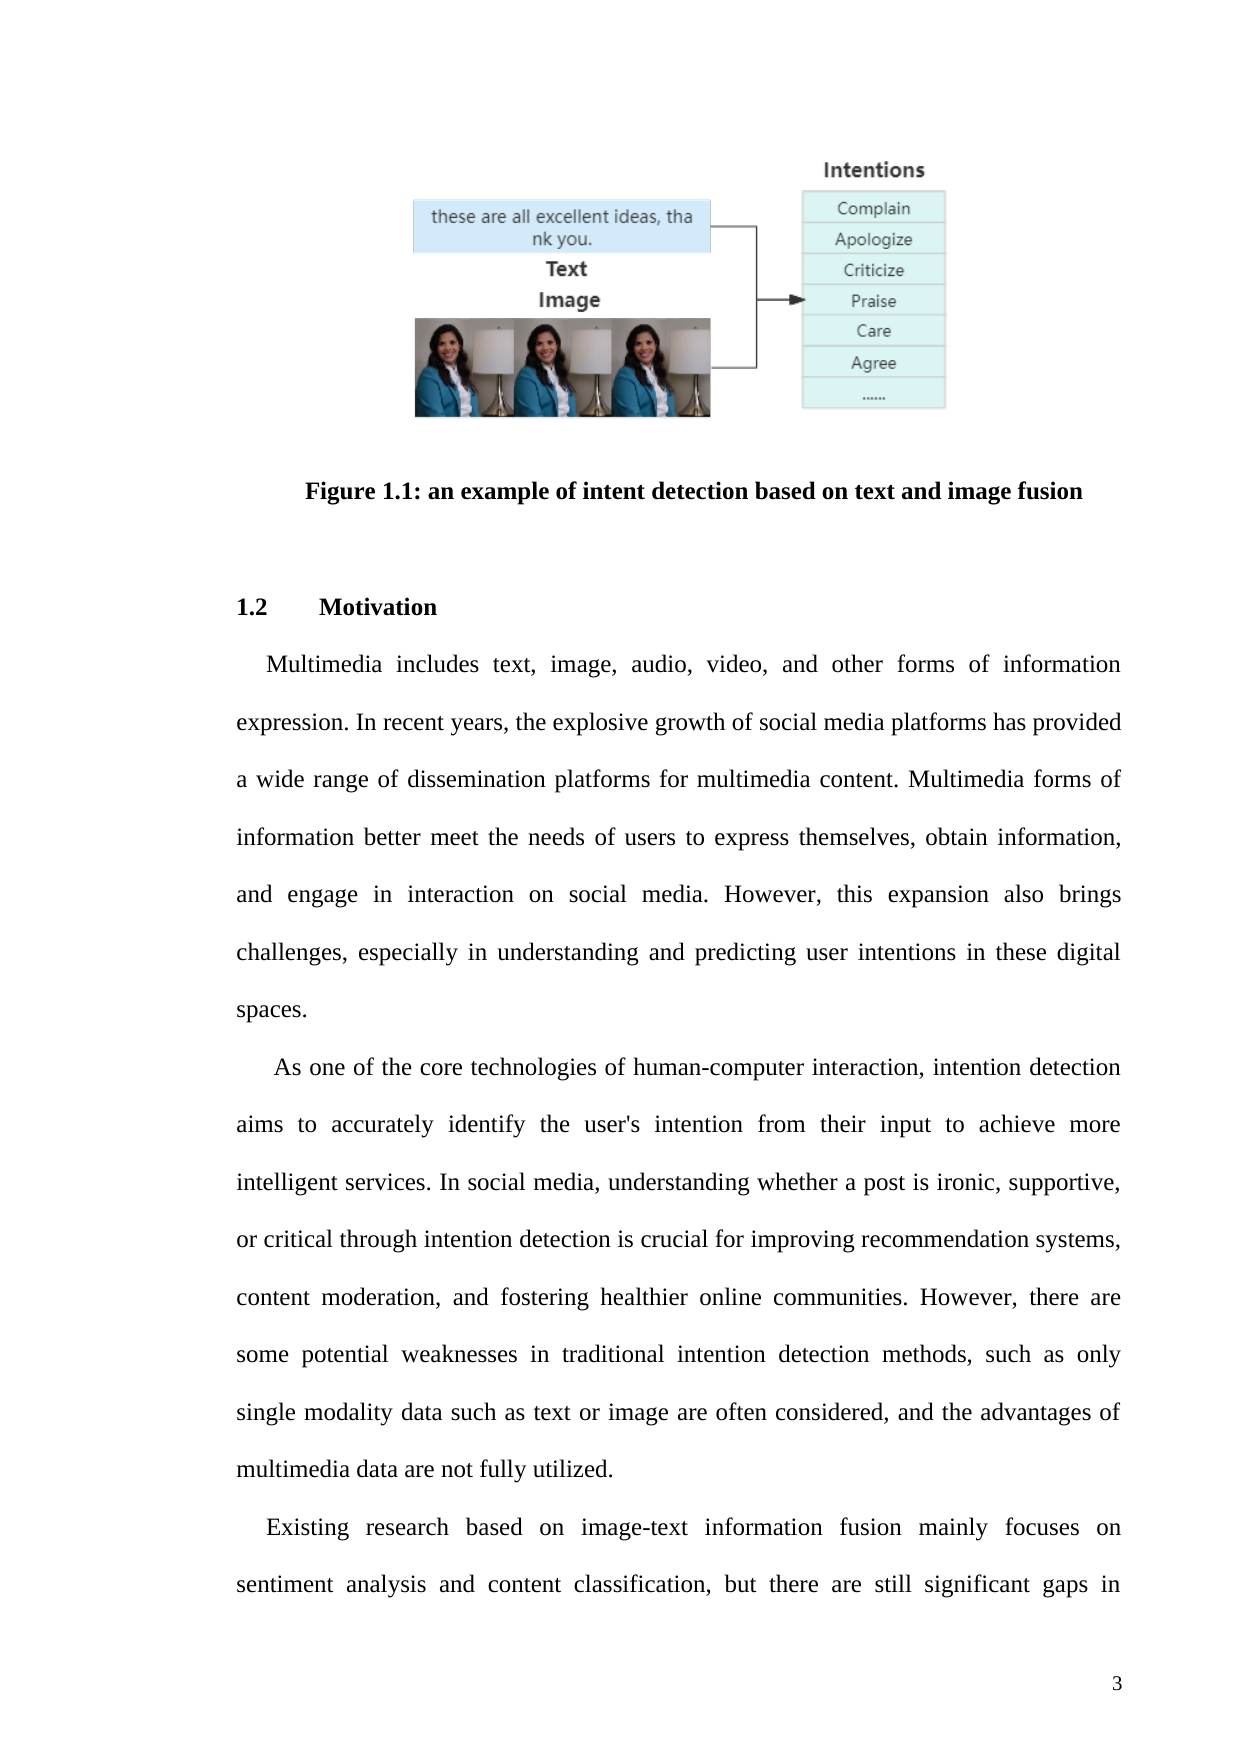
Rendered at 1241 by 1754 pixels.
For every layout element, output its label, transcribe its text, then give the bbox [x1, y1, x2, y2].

text Figure 1.1: an example of intent detection based on text and image fusion [236, 476, 1122, 505]
text Multimedia includes text, image, audio, video, and other forms of information expression. In recent years, the explosive growth of social media platforms has provided a wide range of dissemination platforms for multimedia content. Multimedia forms of information better meet the needs of users to express themselves, obtain information, and engage in interaction on social media. However, this expansion also brings challenges, especially in understanding and predicting user intentions in these digital spaces. [236, 649, 1122, 1023]
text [236, 1512, 1122, 1598]
text As one of the core technologies of human-computer interaction, intention detection aims to accurately identify the user's intention from their input to achieve more intelligent services. In social media, understanding whether a post is ironic, supportive, or critical through intention detection is crucial for improving recommendation systems, content moderation, and fostering healthier online communities. However, there are some potential weaknesses in traditional intention detection methods, such as only single modality data such as text or image are often considered, and the advantages of multimedia data are not fully utilized. [236, 1052, 1122, 1483]
picture [383, 118, 976, 448]
subtitle Motivation [236, 592, 1122, 621]
